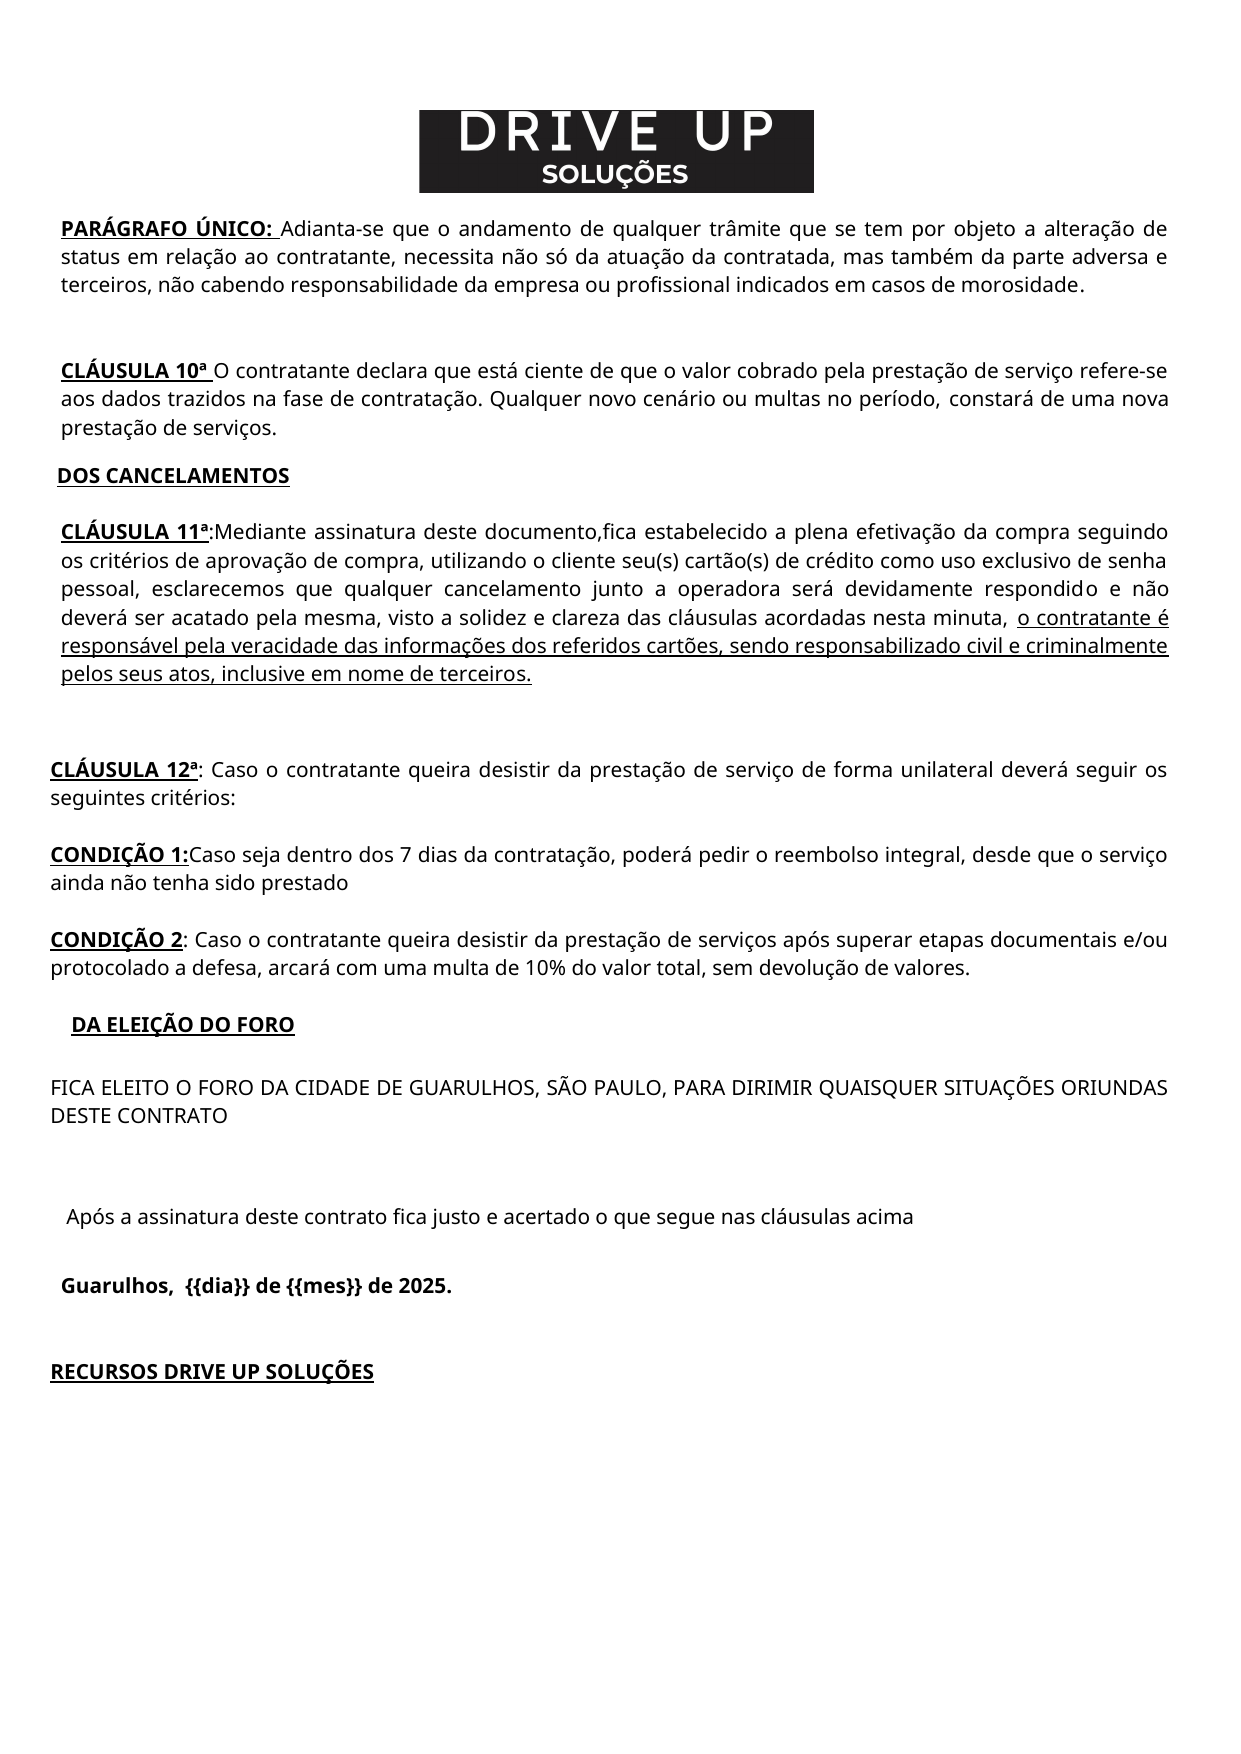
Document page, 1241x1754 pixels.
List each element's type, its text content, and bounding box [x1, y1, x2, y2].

text PARÁGRAFO ÚNICO: Adianta-se que o andamento de qualquer trâmite que se tem por objeto a alteração de status em relação ao contratante, necessita não só da atuação da contratada, mas também da parte adversa e terceiros, não cabendo responsabilidade da empresa ou profissional indicados em casos de morosidade. [61, 214, 1169, 299]
text CONDIÇÃO 1:Caso seja dentro dos 7 dias da contratação, poderá pedir o reembolso integral, desde que o serviço ainda não tenha sido prestado [50, 841, 1169, 896]
text DOS CANCELAMENTOS [50, 462, 1169, 490]
picture [419, 110, 814, 193]
text Após a assinatura deste contrato fica justo e acertado o que segue nas cláusulas acima [61, 1202, 1169, 1231]
text DA ELEIÇÃO DO FORO [61, 1010, 1169, 1039]
text CLÁUSULA 10ª O contratante declara que está ciente de que o valor cobrado pela prestação de serviço refere-se aos dados trazidos na fase de contratação. Qualquer novo cenário ou multas no período, constará de uma nova prestação de serviços. [61, 356, 1169, 441]
text Guarulhos, {{dia}} de {{mes}} de 2025. [61, 1272, 1169, 1300]
text CONDIÇÃO 2: Caso o contratante queira desistir da prestação de serviços após superar etapas documentais e/ou protocolado a defesa, arcará com uma multa de 10% do valor total, sem devolução de valores. [50, 925, 1169, 982]
text CLÁUSULA 11ª:Mediante assinatura deste documento,fica estabelecido a plena efetivação da compra seguindo os critérios de aprovação de compra, utilizando o cliente seu(s) cartão(s) de crédito como uso exclusivo de senha pessoal, esclarecemos que qualquer cancelamento junto a operadora será devidamente respondido e não deverá ser acatado pela mesma, visto a solidez e clareza das cláusulas acordadas nesta minuta, o contratante é responsável pela veracidade das informações dos referidos cartões, sendo responsabilizado civil e criminalmente pelos seus atos, inclusive em nome de terceiros. [61, 517, 1169, 655]
text CLÁUSULA 12ª: Caso o contratante queira desistir da prestação de serviço de forma unilateral deverá seguir os seguintes critérios: [50, 755, 1169, 812]
text RECURSOS DRIVE UP SOLUÇÕES [50, 1357, 1169, 1385]
text FICA ELEITO O FORO DA CIDADE DE GUARULHOS, SÃO PAULO, PARA DIRIMIR QUAISQUER SITUAÇÕES ORIUNDAS DESTE CONTRATO [50, 1073, 1169, 1130]
